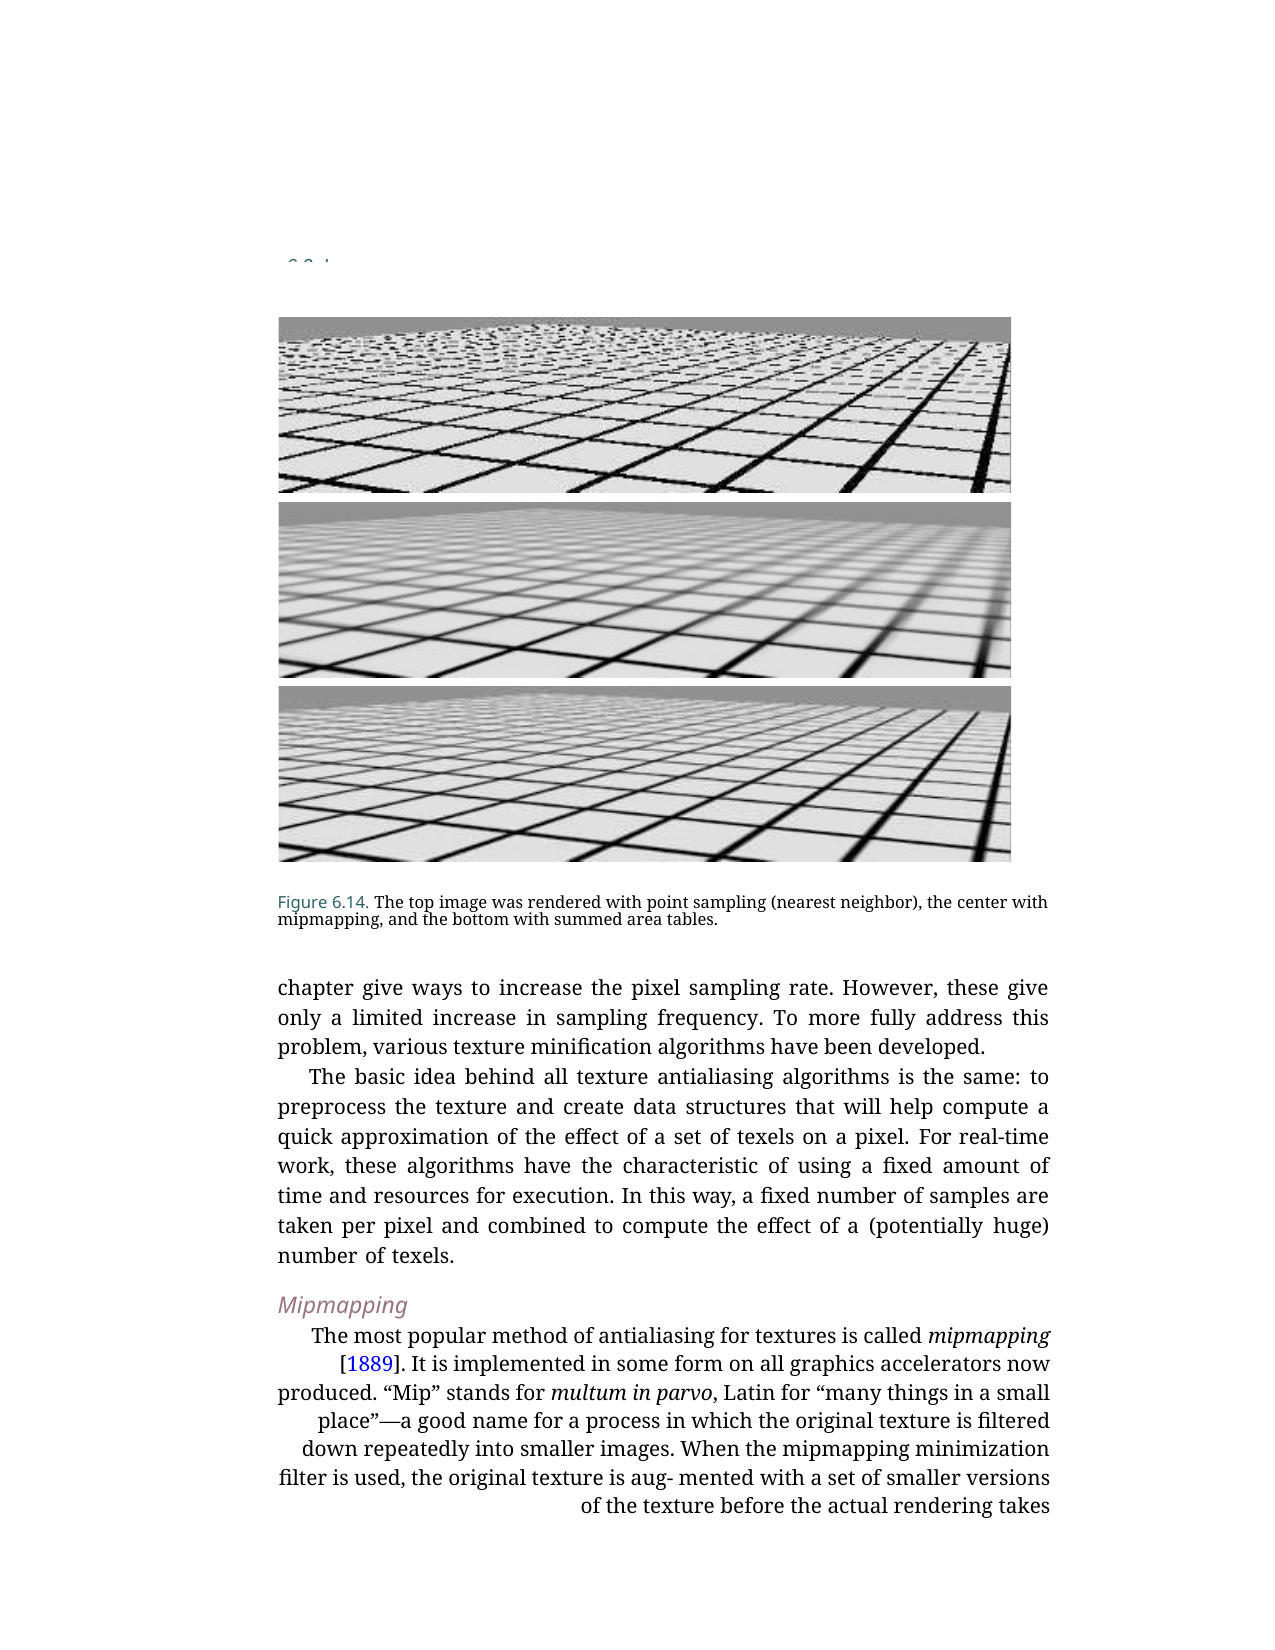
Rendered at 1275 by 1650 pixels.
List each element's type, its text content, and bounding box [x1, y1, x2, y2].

text Figure 6.14. The top image was rendered with point sampling (nearest neighbor), the center with mipmapping, and the bottom with summed area tables. [277, 894, 1050, 930]
text The most popular method of antialiasing for textures is called mipmapping [1889]. It is implemented in some form on all graphics accelerators now produced. “Mip” stands for multum in parvo, Latin for “many things in a small place”—a good name for a process in which the original texture is filtered down repeatedly into smaller images. When the mipmapping minimization filter is used, the original texture is aug- mented with a set of smaller versions of the texture before the actual rendering takes [270, 1321, 1050, 1520]
picture [278, 317, 1012, 493]
picture [278, 686, 1012, 862]
subtitle Mipmapping [277, 1289, 1096, 1321]
text The basic idea behind all texture antialiasing algorithms is the same: to preprocess the texture and create data structures that will help compute a quick approximation of the effect of a set of texels on a pixel. For real-time work, these algorithms have the characteristic of using a fixed amount of time and resources for execution. In this way, a fixed number of samples are taken per pixel and combined to compute the effect of a (potentially huge) number of texels. [277, 1062, 1050, 1269]
picture [278, 502, 1012, 678]
text chapter give ways to increase the pixel sampling rate. However, these give only a limited increase in sampling frequency. To more fully address this problem, various texture minification algorithms have been developed. [277, 973, 1050, 1061]
